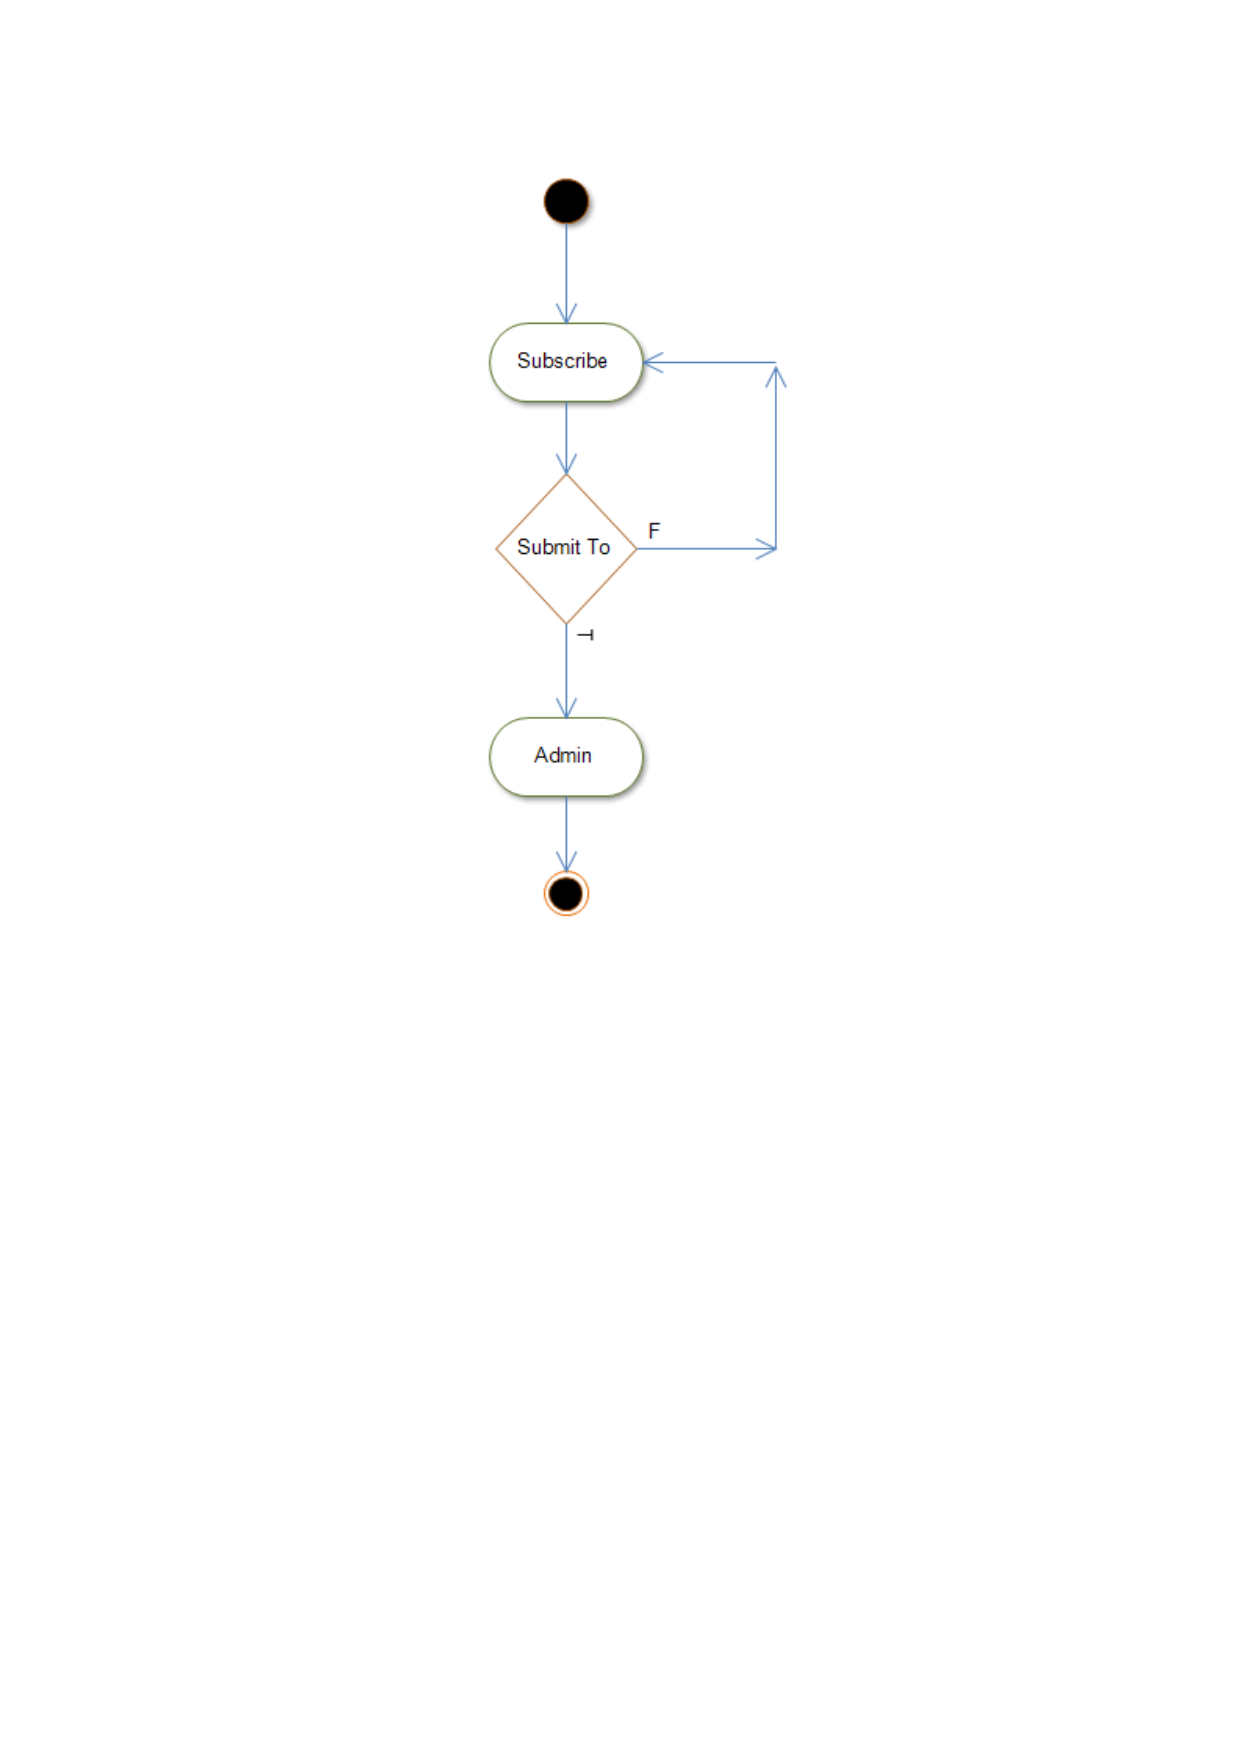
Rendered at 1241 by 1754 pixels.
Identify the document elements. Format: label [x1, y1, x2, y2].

picture [150, 150, 963, 982]
